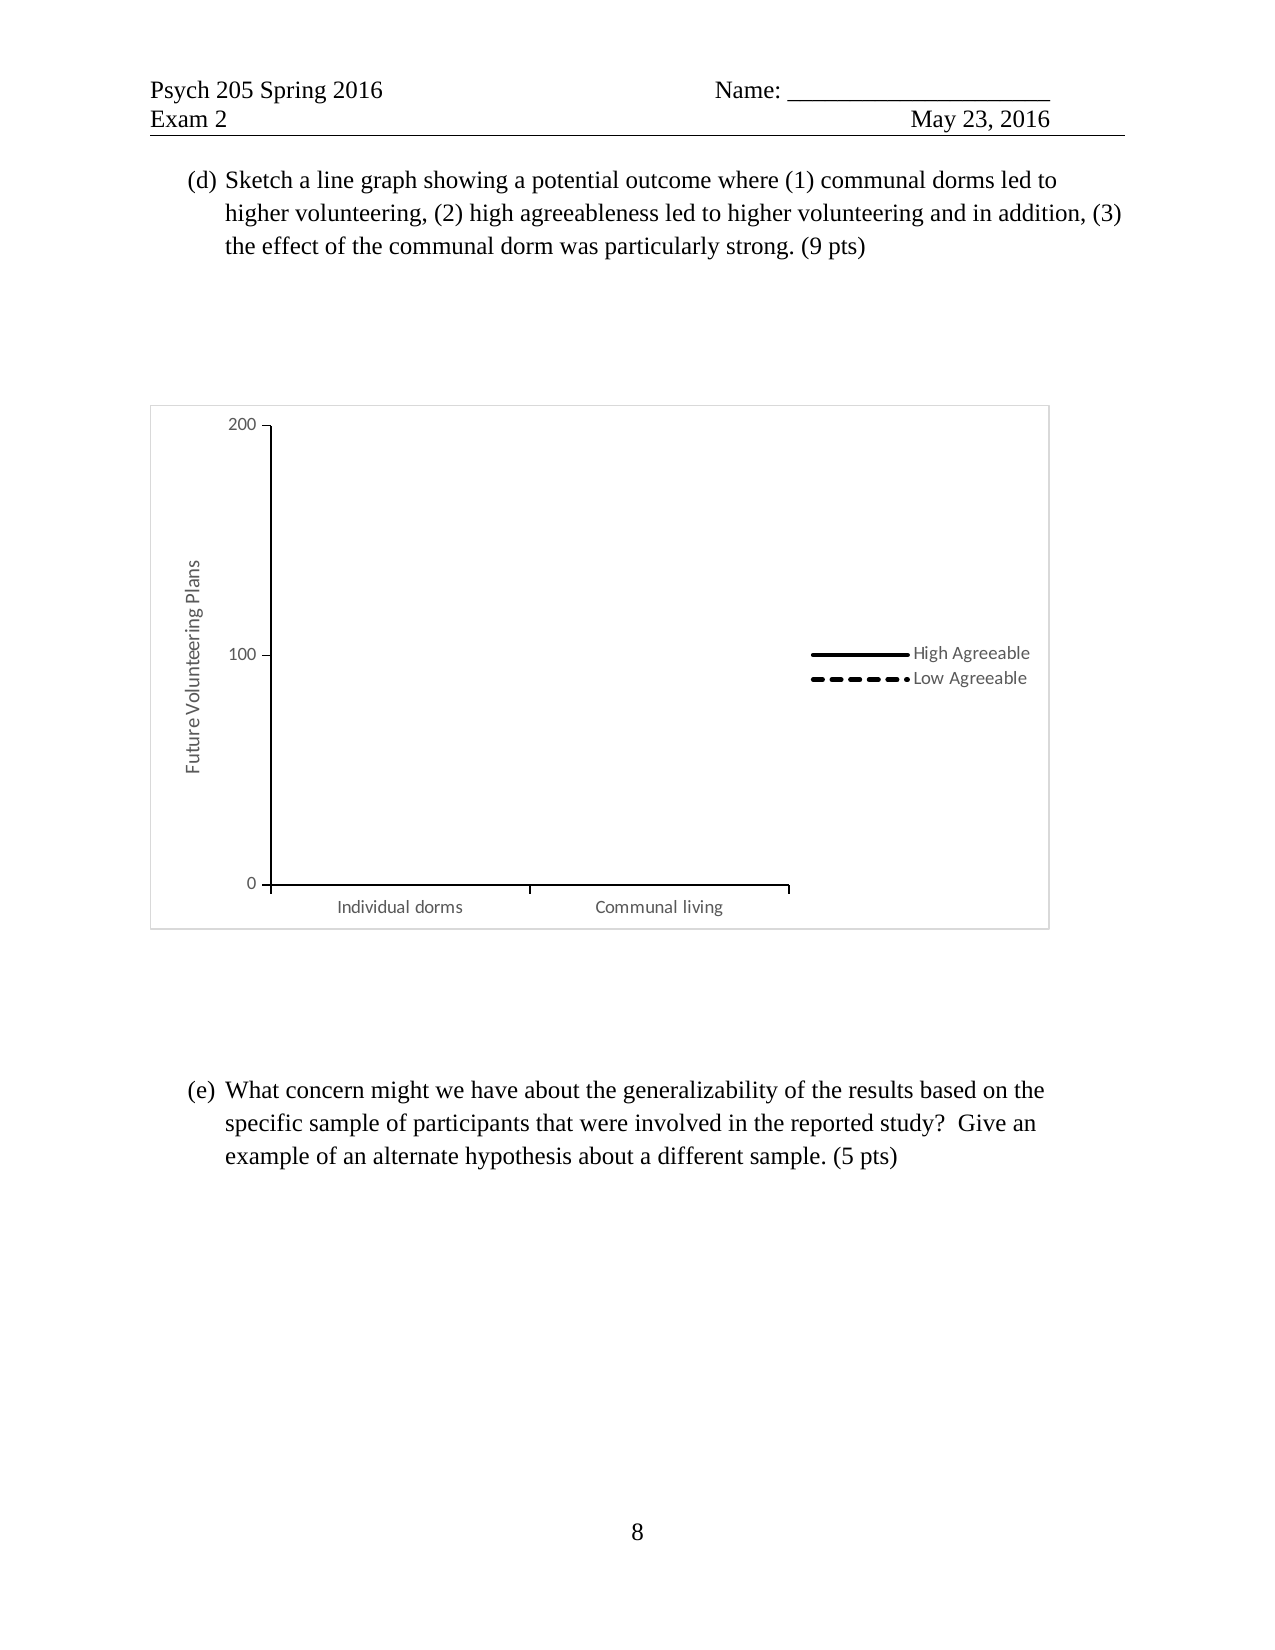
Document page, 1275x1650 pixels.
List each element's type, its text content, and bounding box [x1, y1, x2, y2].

list What concern might we have about the generalizability of the results based on the specific sample of participants that were involved in the reported study? Give an example of an alternate hypothesis about a different sample. (5 pts) [187, 1075, 1125, 1170]
list Sketch a line graph showing a potential outcome where (1) communal dorms led to higher volunteering, (2) high agreeableness led to higher volunteering and in addition, (3) the effect of the communal dorm was particularly strong. (9 pts) [187, 165, 1125, 260]
